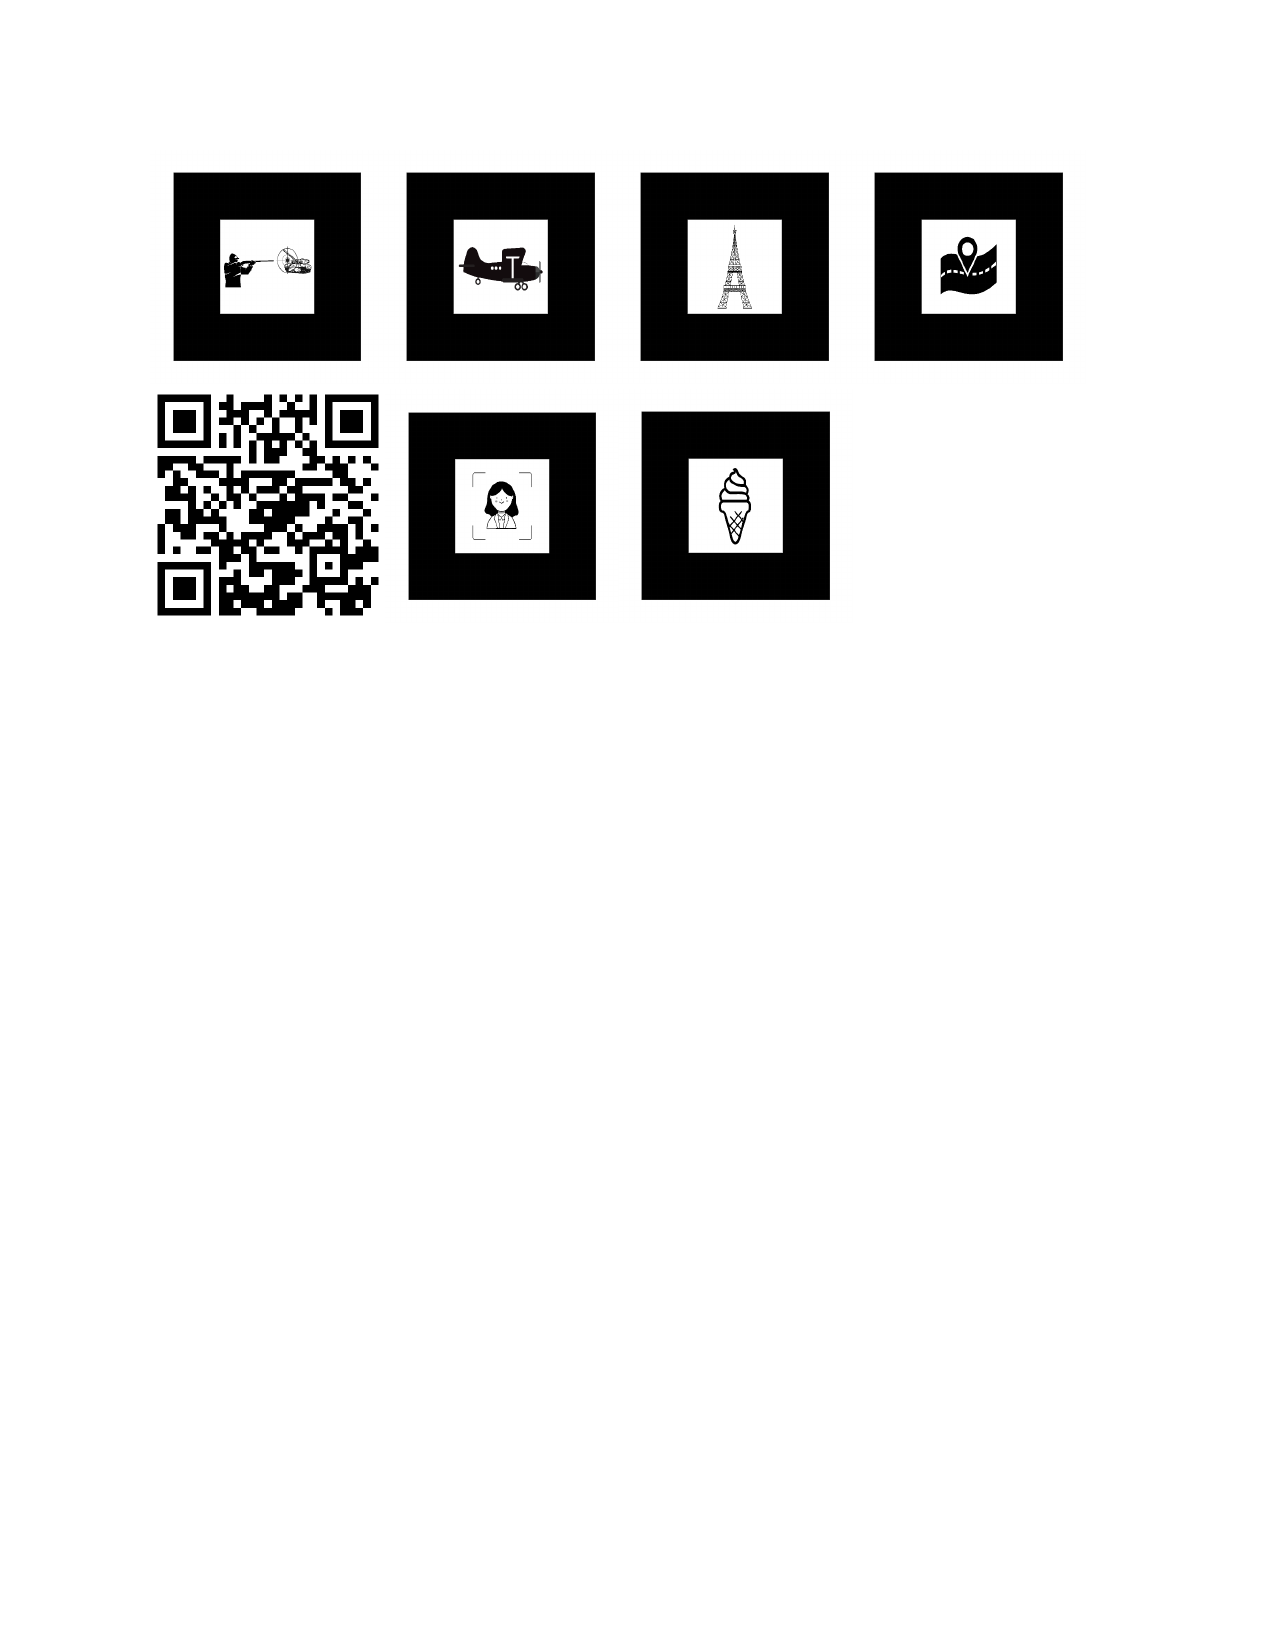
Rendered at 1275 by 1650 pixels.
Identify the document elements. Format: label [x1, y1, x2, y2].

picture [150, 150, 1086, 384]
picture [150, 387, 853, 623]
